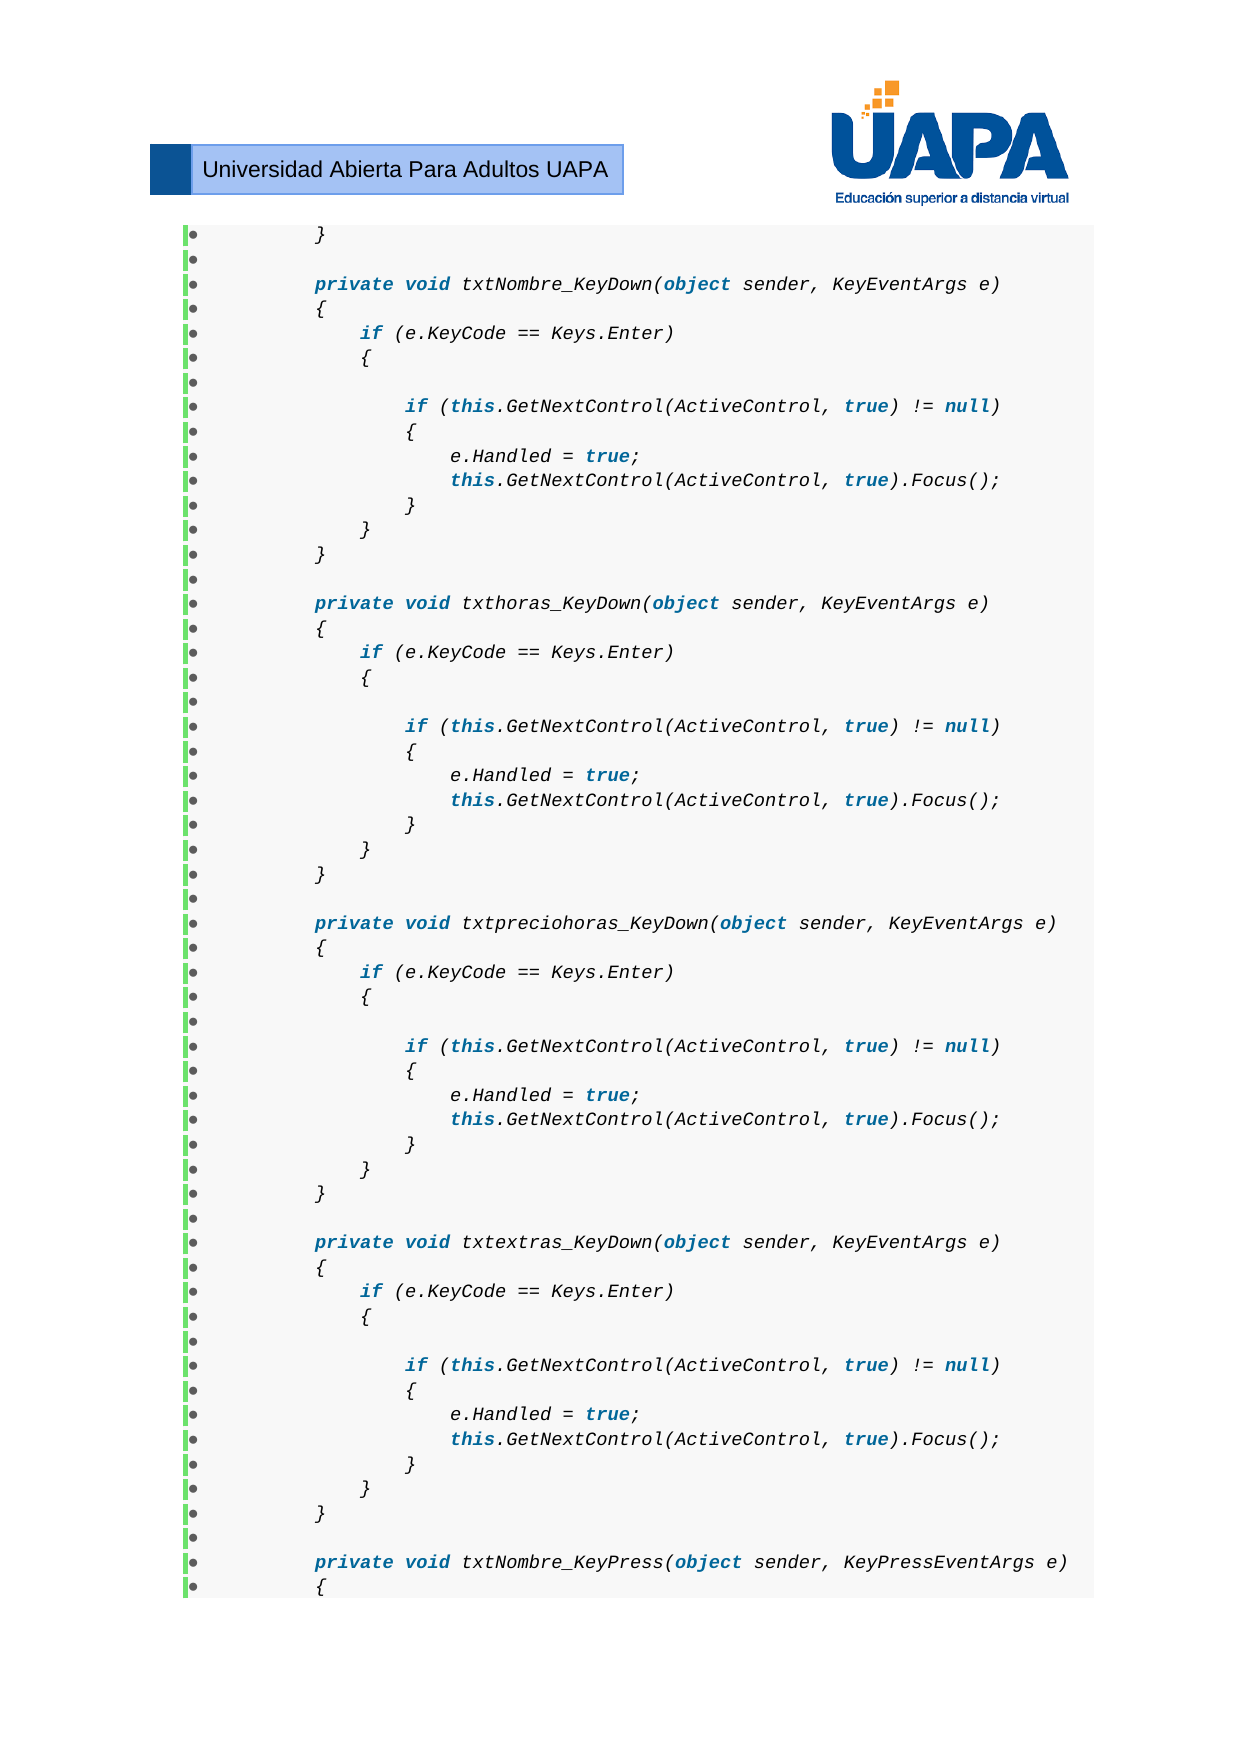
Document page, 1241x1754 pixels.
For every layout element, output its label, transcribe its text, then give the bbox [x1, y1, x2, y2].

list } [188, 545, 1094, 566]
list private void txtpreciohoras_KeyDown(object sender, KeyEventArgs e) [183, 913, 1094, 935]
list } [188, 815, 1094, 836]
list private void txthoras_KeyDown(object sender, KeyEventArgs e) [188, 594, 1094, 615]
list } [188, 225, 1094, 246]
list { [183, 618, 1094, 640]
list } [188, 520, 1094, 541]
list if (e.KeyCode == Keys.Enter) [188, 643, 1094, 664]
list { [188, 668, 1094, 689]
list } [188, 1184, 1094, 1205]
list private void txtextras_KeyDown(object sender, KeyEventArgs e) [188, 1233, 1094, 1254]
list { [188, 741, 1094, 763]
list } [188, 1454, 1094, 1476]
list this.GetNextControl(ActiveControl, true).Focus(); [188, 1430, 1094, 1451]
list this.GetNextControl(ActiveControl, true).Focus(); [188, 1110, 1094, 1131]
list { [188, 938, 1094, 959]
list private void txtNombre_KeyDown(object sender, KeyEventArgs e) [188, 274, 1094, 296]
list { [188, 1577, 1094, 1598]
list { [188, 987, 1094, 1008]
list this.GetNextControl(ActiveControl, true).Focus(); [188, 471, 1094, 492]
list e.Handled = true; [188, 1086, 1094, 1107]
list { [188, 1258, 1094, 1279]
list if (e.KeyCode == Keys.Enter) [183, 323, 1094, 345]
list } [188, 496, 1094, 517]
list } [188, 864, 1094, 886]
list { [188, 1381, 1094, 1402]
list if (e.KeyCode == Keys.Enter) [188, 963, 1094, 984]
picture [825, 76, 1073, 207]
list if (this.GetNextControl(ActiveControl, true) != null) [188, 717, 1094, 738]
list e.Handled = true; [188, 766, 1094, 787]
list { [188, 348, 1094, 369]
list if (this.GetNextControl(ActiveControl, true) != null) [188, 1036, 1094, 1058]
list } [183, 1503, 1094, 1525]
list if (this.GetNextControl(ActiveControl, true) != null) [188, 1356, 1094, 1377]
list e.Handled = true; [188, 1405, 1094, 1426]
list { [188, 1307, 1094, 1328]
list { [188, 1061, 1094, 1082]
list } [188, 1159, 1094, 1181]
list { [188, 422, 1094, 443]
list } [188, 840, 1094, 861]
list { [188, 299, 1094, 320]
list if (this.GetNextControl(ActiveControl, true) != null) [188, 397, 1094, 418]
list private void txtNombre_KeyPress(object sender, KeyPressEventArgs e) [188, 1553, 1094, 1574]
list } [188, 1479, 1094, 1500]
list this.GetNextControl(ActiveControl, true).Focus(); [188, 791, 1094, 812]
list } [188, 1135, 1094, 1156]
list e.Handled = true; [188, 446, 1094, 468]
list if (e.KeyCode == Keys.Enter) [188, 1282, 1094, 1303]
